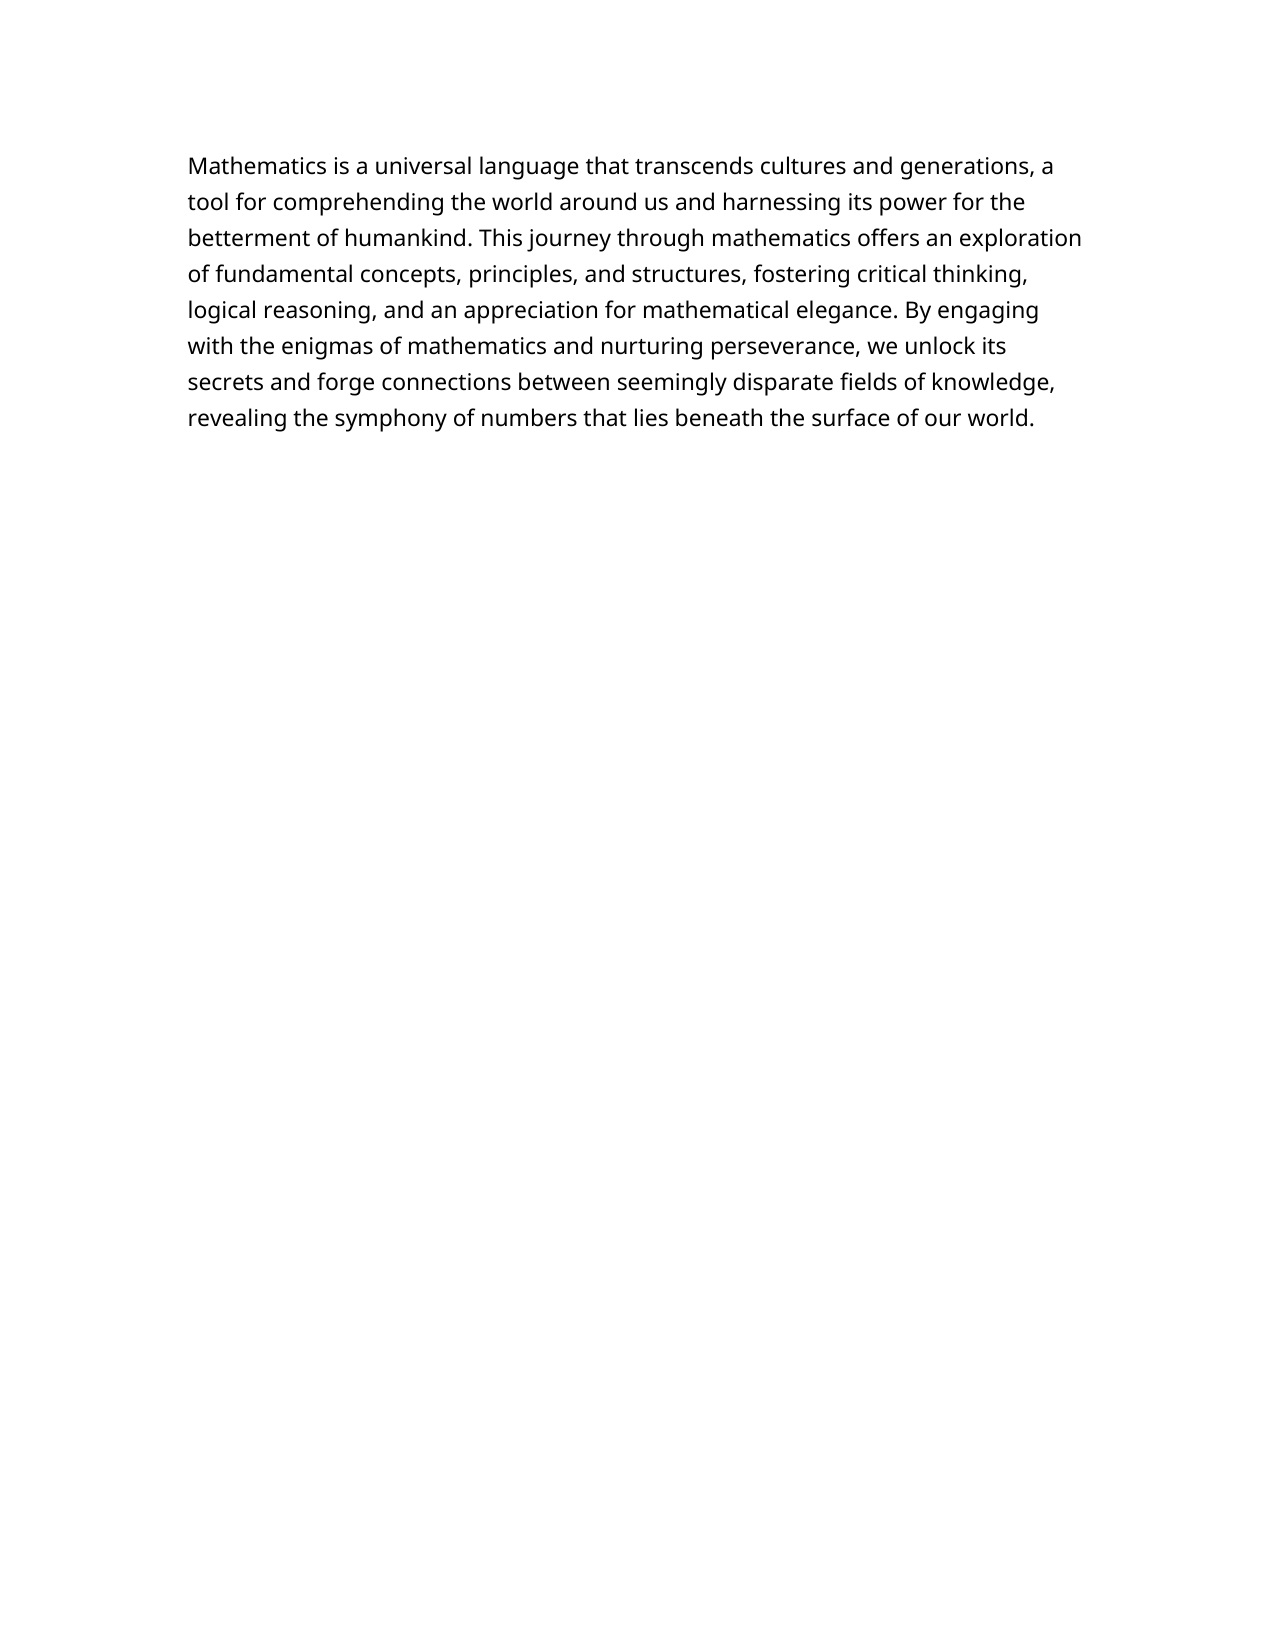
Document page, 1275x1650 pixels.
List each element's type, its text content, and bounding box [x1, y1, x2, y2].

text Mathematics is a universal language that transcends cultures and generations, a tool for comprehending the world around us and harnessing its power for the betterment of humankind. This journey through mathematics offers an exploration of fundamental concepts, principles, and structures, fostering critical thinking, logical reasoning, and an appreciation for mathematical elegance. By engaging with the enigmas of mathematics and nurturing perseverance, we unlock its secrets and forge connections between seemingly disparate fields of knowledge, revealing the symphony of numbers that lies beneath the surface of our world. [187, 150, 1087, 433]
